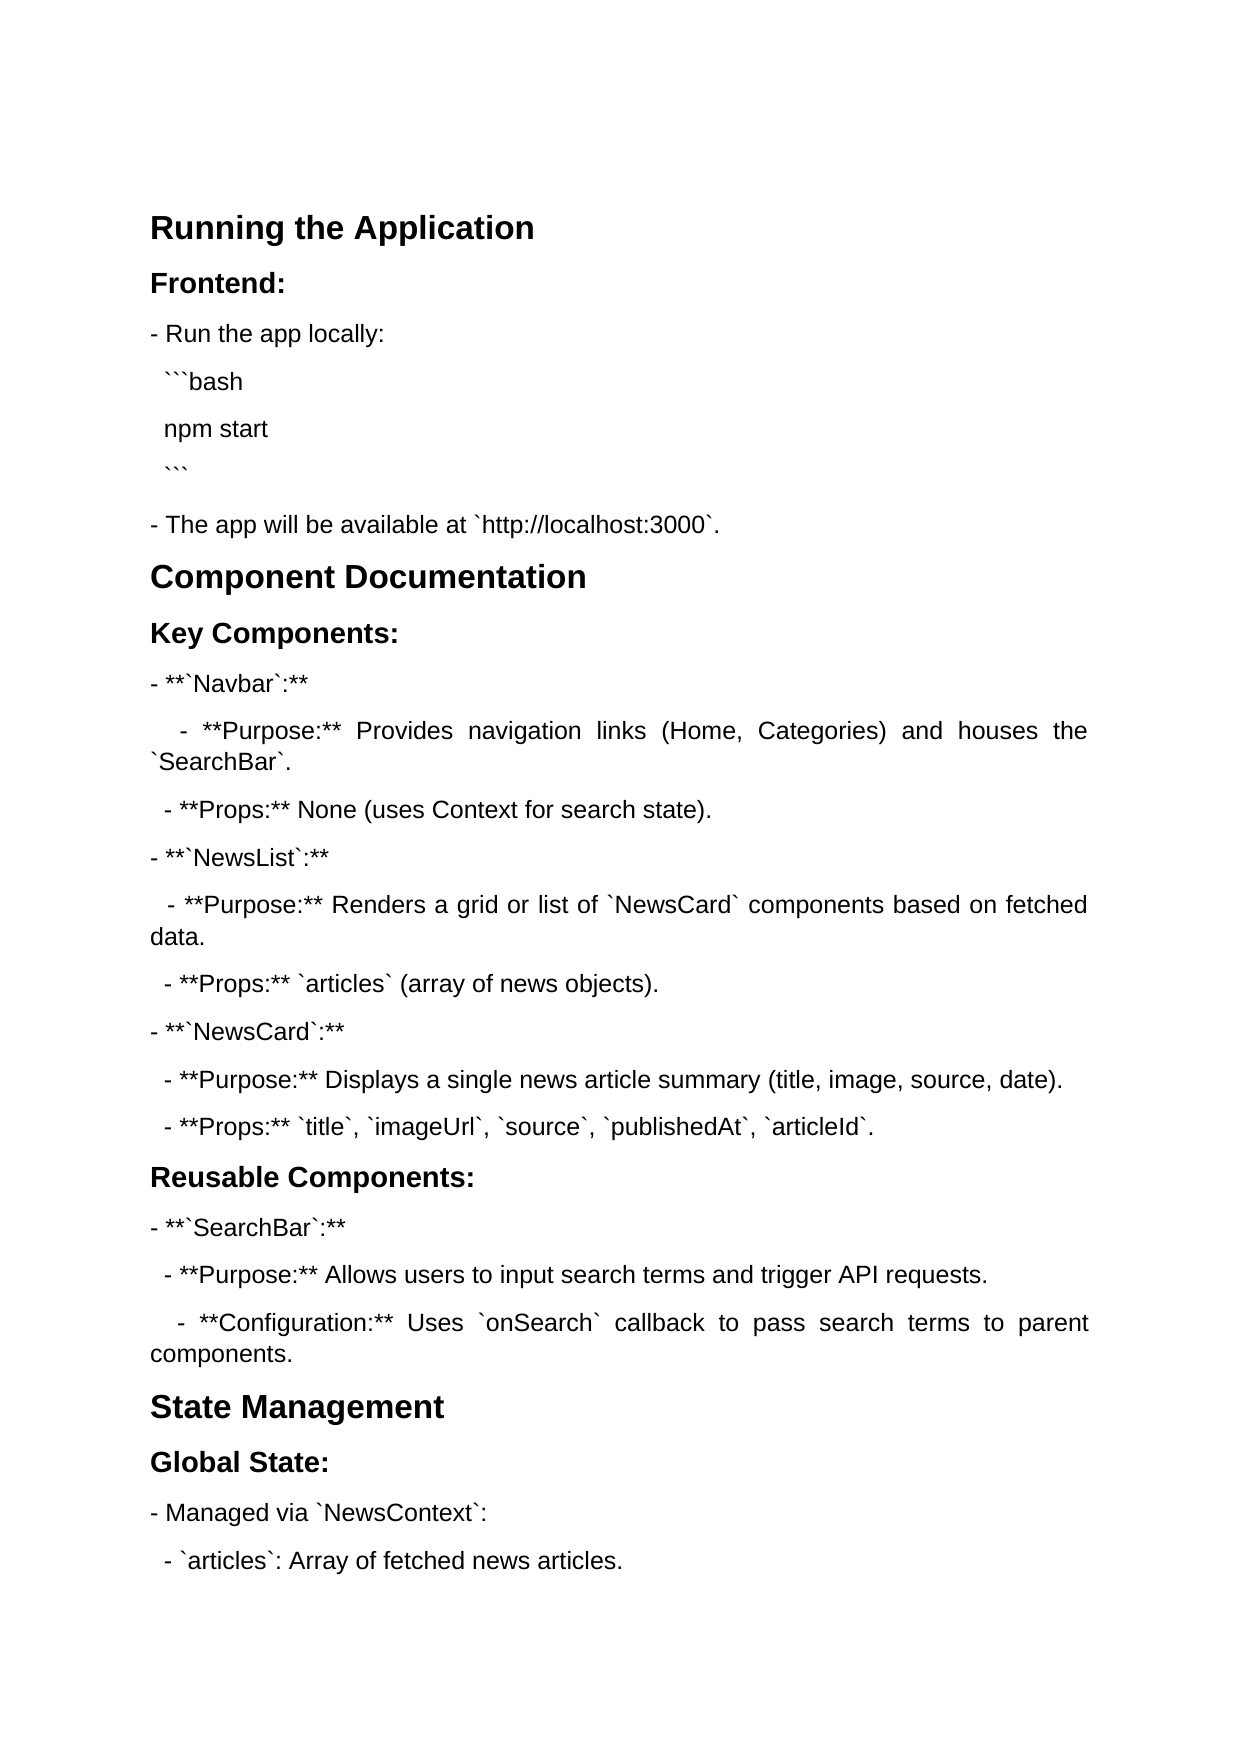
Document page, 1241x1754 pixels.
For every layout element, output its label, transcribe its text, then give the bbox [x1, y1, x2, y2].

text - **Props:** None (uses Context for search state). [150, 795, 1090, 824]
text - **Props:** `articles` (array of news objects). [150, 969, 1090, 998]
text npm start [150, 414, 1090, 443]
text - **Configuration:** Uses `onSearch` callback to pass search terms to parent components. [150, 1308, 1090, 1368]
text ```bash [150, 367, 1090, 396]
text - **Purpose:** Renders a grid or list of `NewsCard` components based on fetched data. [150, 890, 1090, 950]
text - **`Navbar`:** [150, 668, 1090, 697]
text - **Purpose:** Allows users to input search terms and trigger API requests. [150, 1261, 1090, 1289]
text - Run the app locally: [150, 319, 1090, 348]
text Running the Application [150, 208, 1090, 247]
text - **Purpose:** Displays a single news article summary (title, image, source, date). [150, 1064, 1090, 1093]
text Key Components: [150, 616, 1090, 649]
text - **`SearchBar`:** [150, 1213, 1090, 1242]
text State Management [150, 1387, 1090, 1425]
text Component Documentation [150, 558, 1090, 596]
text - **`NewsList`:** [150, 843, 1090, 871]
text Frontend: [150, 266, 1090, 300]
text ``` [150, 462, 1090, 491]
text Global State: [150, 1445, 1090, 1479]
text - The app will be available at `http://localhost:3000`. [150, 510, 1090, 539]
text - `articles`: Array of fetched news articles. [150, 1546, 1090, 1574]
text - **Purpose:** Provides navigation links (Home, Categories) and houses the `SearchBar`. [150, 716, 1090, 776]
text - Managed via `NewsContext`: [150, 1498, 1090, 1527]
text - **Props:** `title`, `imageUrl`, `source`, `publishedAt`, `articleId`. [150, 1112, 1090, 1141]
text Reusable Components: [150, 1160, 1090, 1193]
text - **`NewsCard`:** [150, 1017, 1090, 1046]
